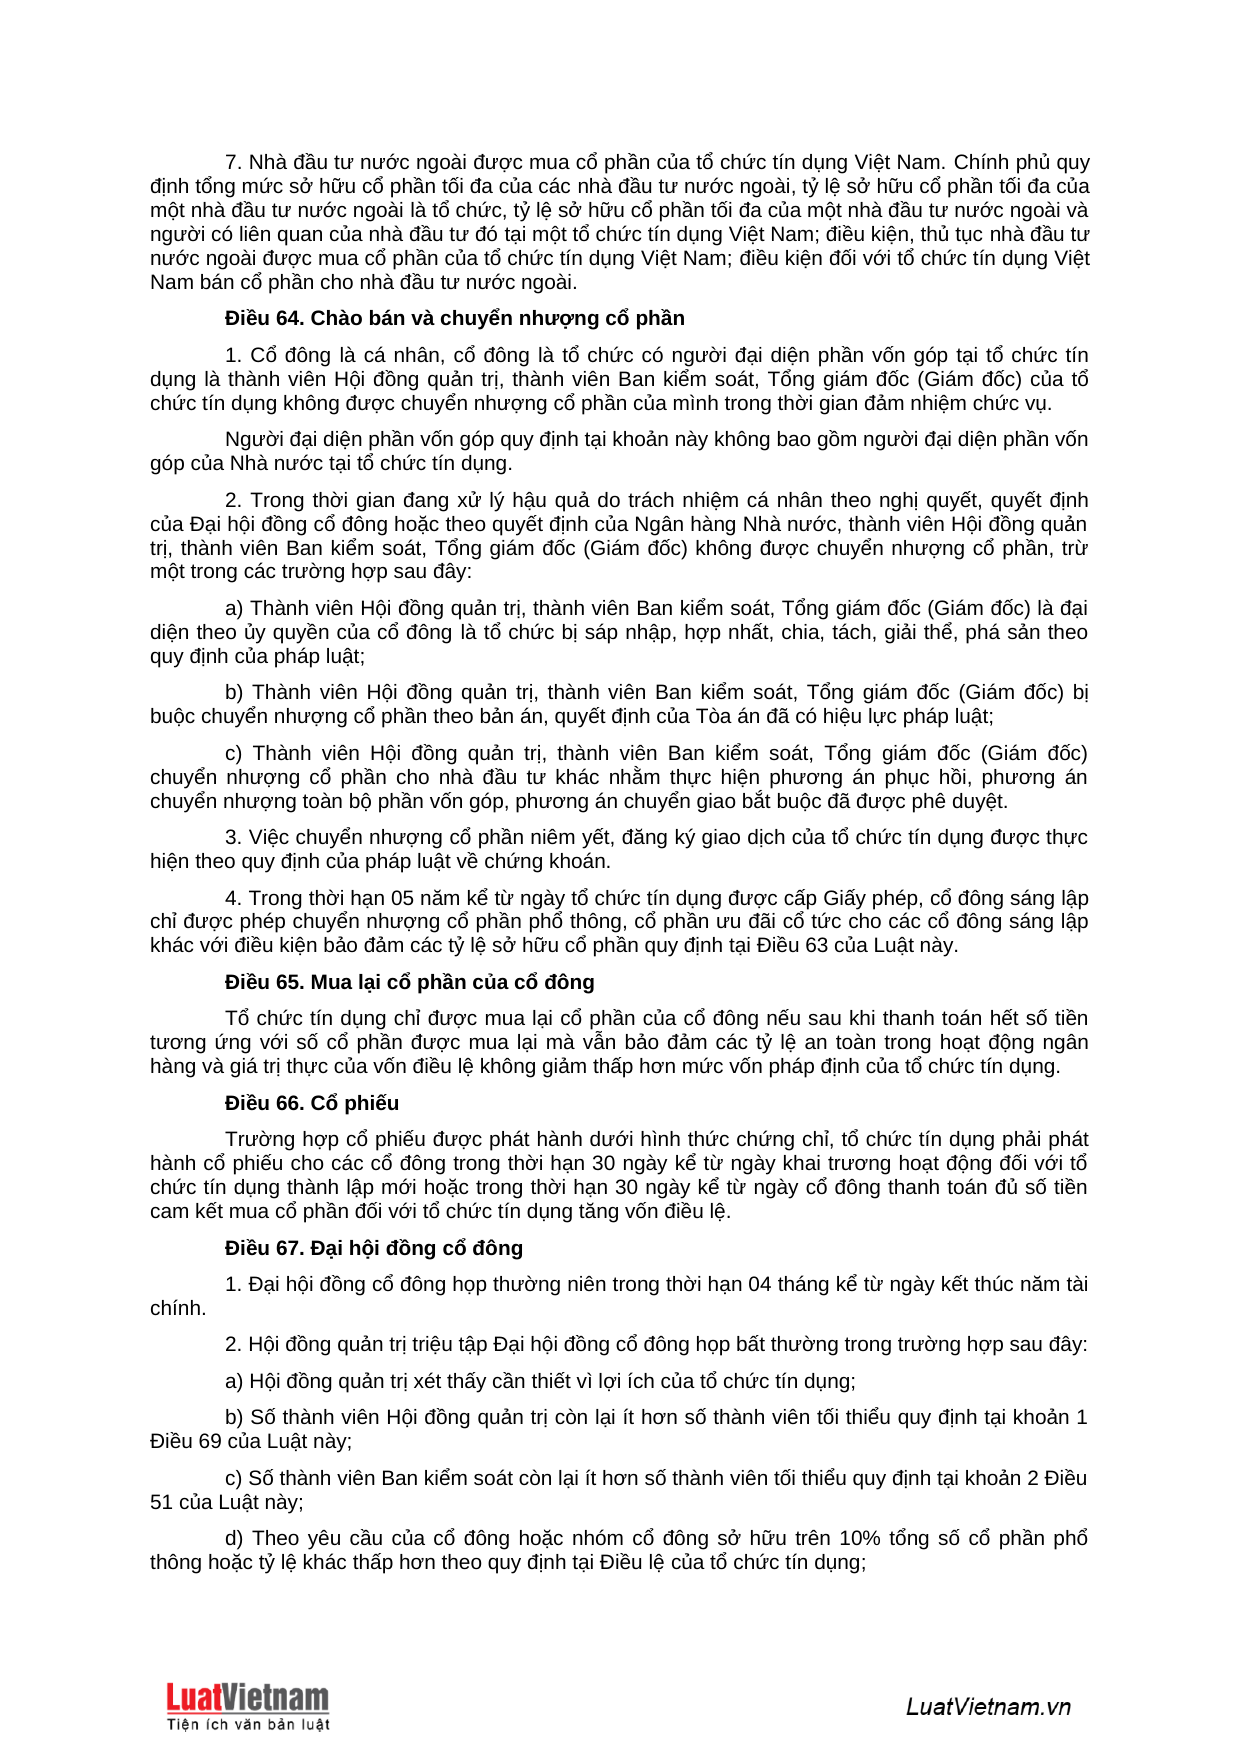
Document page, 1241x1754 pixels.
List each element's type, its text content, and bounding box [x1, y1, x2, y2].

text Trường hợp cổ phiếu được phát hành dưới hình thức chứng chỉ, tổ chức tín dụng phải phát hành cổ phiếu cho các cổ đông trong thời hạn 30 ngày kể từ ngày khai trương hoạt động đối với tổ chức tín dụng thành lập mới hoặc trong thời hạn 30 ngày kể từ ngày cổ đông thanh toán đủ số tiền cam kết mua cổ phần đối với tổ chức tín dụng tăng vốn điều lệ. [150, 1127, 1090, 1223]
text b) Số thành viên Hội đồng quản trị còn lại ít hơn số thành viên tối thiểu quy định tại khoản 1 Điều 69 của Luật này; [150, 1405, 1090, 1453]
text 2. Hội đồng quản trị triệu tập Đại hội đồng cổ đông họp bất thường trong trường hợp sau đây: [150, 1332, 1090, 1356]
text d) Theo yêu cầu của cổ đông hoặc nhóm cổ đông sở hữu trên 10% tổng số cổ phần phổ thông hoặc tỷ lệ khác thấp hơn theo quy định tại Điều lệ của tổ chức tín dụng; [150, 1526, 1090, 1574]
subtitle Điều 65. Mua lại cổ phần của cổ đông [150, 970, 1090, 994]
text 7. Nhà đầu tư nước ngoài được mua cổ phần của tổ chức tín dụng Việt Nam. Chính phủ quy định tổng mức sở hữu cổ phần tối đa của các nhà đầu tư nước ngoài, tỷ lệ sở hữu cổ phần tối đa của một nhà đầu tư nước ngoài là tổ chức, tỷ lệ sở hữu cổ phần tối đa của một nhà đầu tư nước ngoài và người có liên quan của nhà đầu tư đó tại một tổ chức tín dụng Việt Nam; điều kiện, thủ tục nhà đầu tư nước ngoài được mua cổ phần của tổ chức tín dụng Việt Nam; điều kiện đối với tổ chức tín dụng Việt Nam bán cổ phần cho nhà đầu tư nước ngoài. [150, 150, 1090, 294]
text 2. Trong thời gian đang xử lý hậu quả do trách nhiệm cá nhân theo nghị quyết, quyết định của Đại hội đồng cổ đông hoặc theo quyết định của Ngân hàng Nhà nước, thành viên Hội đồng quản trị, thành viên Ban kiểm soát, Tổng giám đốc (Giám đốc) không được chuyển nhượng cổ phần, trừ một trong các trường hợp sau đây: [150, 487, 1090, 583]
text 3. Việc chuyển nhượng cổ phần niêm yết, đăng ký giao dịch của tổ chức tín dụng được thực hiện theo quy định của pháp luật về chứng khoán. [150, 825, 1090, 873]
text c) Thành viên Hội đồng quản trị, thành viên Ban kiểm soát, Tổng giám đốc (Giám đốc) chuyển nhượng cổ phần cho nhà đầu tư khác nhằm thực hiện phương án phục hồi, phương án chuyển nhượng toàn bộ phần vốn góp, phương án chuyển giao bắt buộc đã được phê duyệt. [150, 741, 1090, 812]
text c) Số thành viên Ban kiểm soát còn lại ít hơn số thành viên tối thiểu quy định tại khoản 2 Điều 51 của Luật này; [150, 1466, 1090, 1513]
text 1. Đại hội đồng cổ đông họp thường niên trong thời hạn 04 tháng kể từ ngày kết thúc năm tài chính. [150, 1272, 1090, 1320]
text a) Thành viên Hội đồng quản trị, thành viên Ban kiểm soát, Tổng giám đốc (Giám đốc) là đại diện theo ủy quyền của cổ đông là tổ chức bị sáp nhập, hợp nhất, chia, tách, giải thể, phá sản theo quy định của pháp luật; [150, 596, 1090, 668]
subtitle Điều 64. Chào bán và chuyển nhượng cổ phần [150, 306, 1090, 330]
picture [150, 1660, 1090, 1754]
text 1. Cổ đông là cá nhân, cổ đông là tổ chức có người đại diện phần vốn góp tại tổ chức tín dụng là thành viên Hội đồng quản trị, thành viên Ban kiểm soát, Tổng giám đốc (Giám đốc) của tổ chức tín dụng không được chuyển nhượng cổ phần của mình trong thời gian đảm nhiệm chức vụ. [150, 343, 1090, 414]
text b) Thành viên Hội đồng quản trị, thành viên Ban kiểm soát, Tổng giám đốc (Giám đốc) bị buộc chuyển nhượng cổ phần theo bản án, quyết định của Tòa án đã có hiệu lực pháp luật; [150, 680, 1090, 728]
subtitle Điều 66. Cổ phiếu [150, 1091, 1090, 1114]
text Người đại diện phần vốn góp quy định tại khoản này không bao gồm người đại diện phần vốn góp của Nhà nước tại tổ chức tín dụng. [150, 427, 1090, 475]
subtitle Điều 67. Đại hội đồng cổ đông [150, 1235, 1090, 1259]
text 4. Trong thời hạn 05 năm kể từ ngày tổ chức tín dụng được cấp Giấy phép, cổ đông sáng lập chỉ được phép chuyển nhượng cổ phần phổ thông, cổ phần ưu đãi cổ tức cho các cổ đông sáng lập khác với điều kiện bảo đảm các tỷ lệ sở hữu cổ phần quy định tại Điều 63 của Luật này. [150, 885, 1090, 957]
text Tổ chức tín dụng chỉ được mua lại cổ phần của cổ đông nếu sau khi thanh toán hết số tiền tương ứng với số cổ phần được mua lại mà vẫn bảo đảm các tỷ lệ an toàn trong hoạt động ngân hàng và giá trị thực của vốn điều lệ không giảm thấp hơn mức vốn pháp định của tổ chức tín dụng. [150, 1006, 1090, 1078]
text a) Hội đồng quản trị xét thấy cần thiết vì lợi ích của tổ chức tín dụng; [150, 1369, 1090, 1393]
